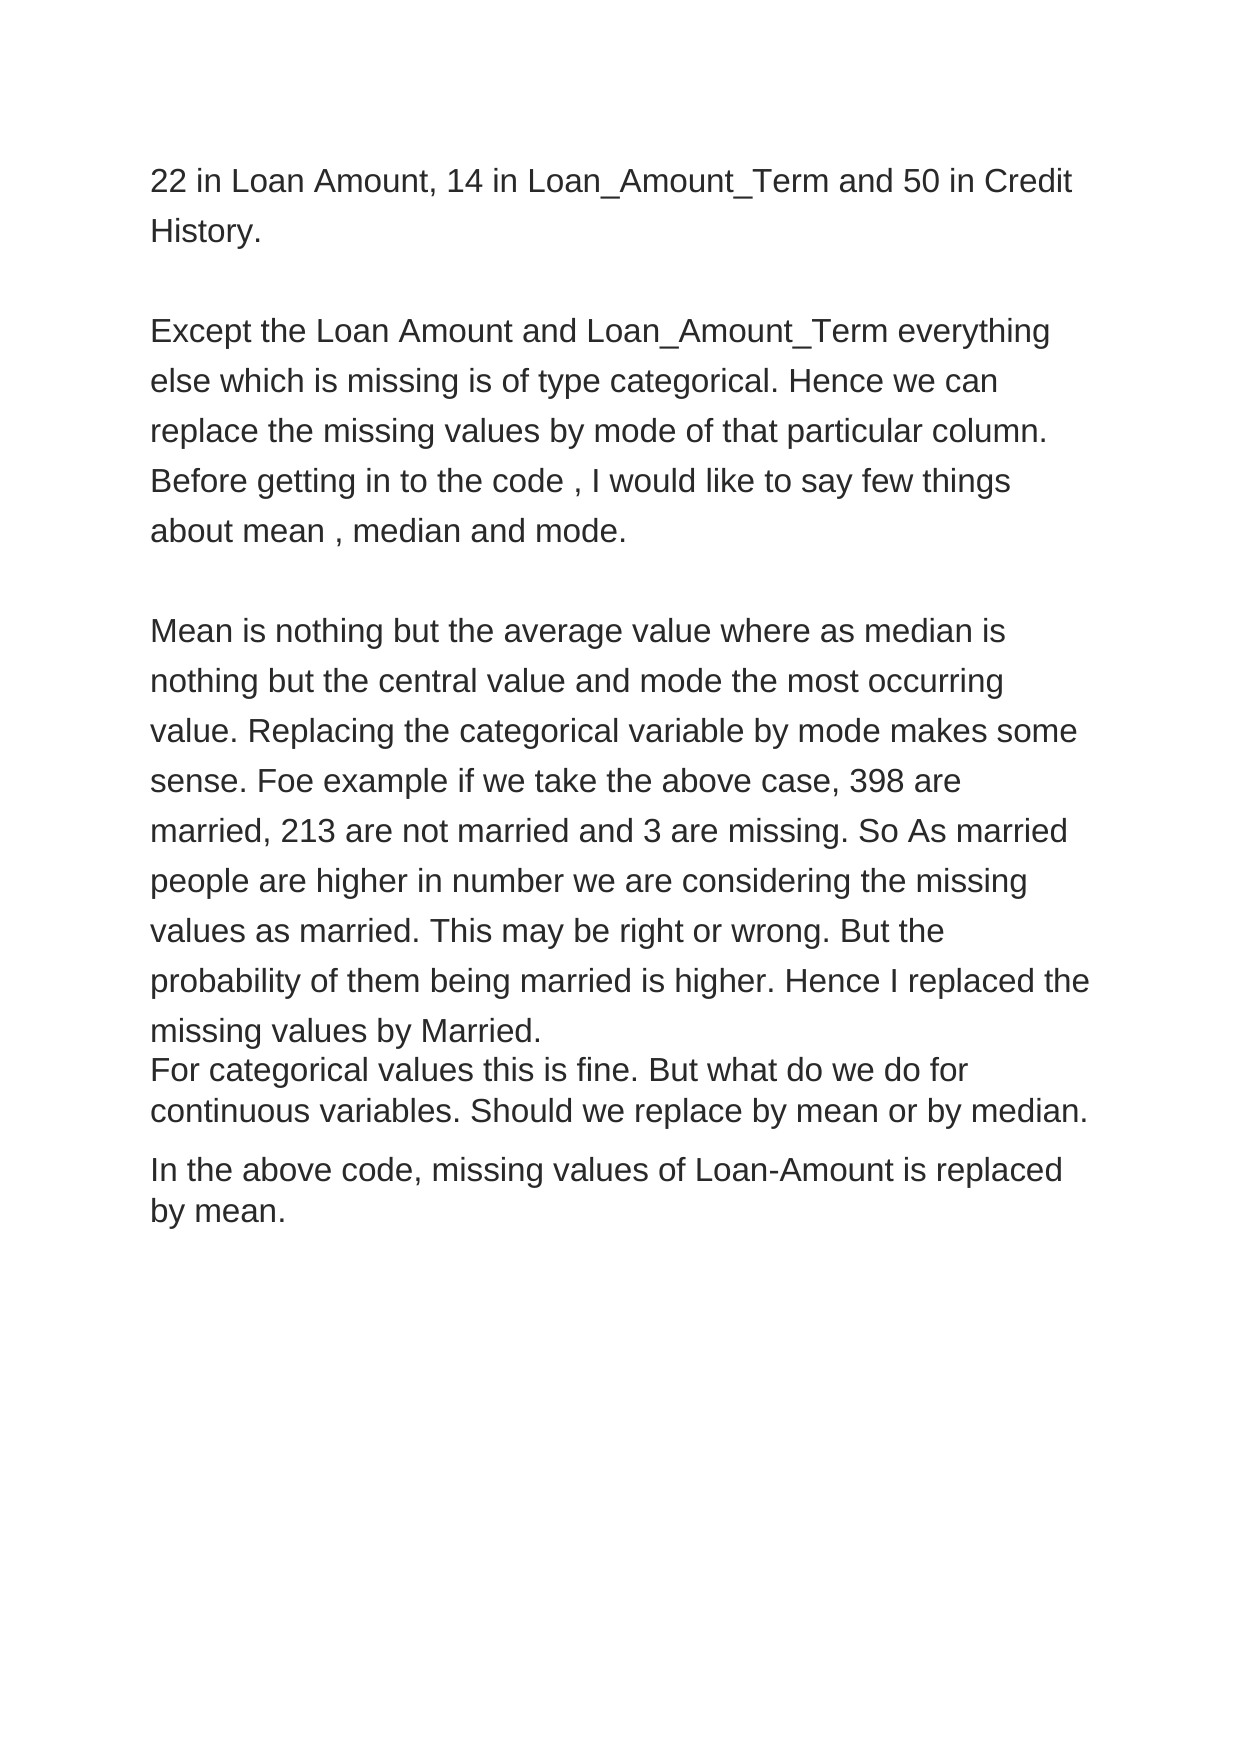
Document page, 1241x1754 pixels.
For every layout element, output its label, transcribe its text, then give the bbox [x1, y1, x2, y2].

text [150, 150, 1090, 250]
text In the above code, missing values of Loan-Amount is replaced by mean. [150, 1149, 1090, 1229]
text Except the Loan Amount and Loan_Amount_Term everything else which is missing is of type categorical. Hence we can replace the missing values by mode of that particular column. Before getting in to the code , I would like to say few things about mean , median and mode. [150, 300, 1090, 550]
text Mean is nothing but the average value where as median is nothing but the central value and mode the most occurring value. Replacing the categorical variable by mode makes some sense. Foe example if we take the above case, 398 are married, 213 are not married and 3 are missing. So As married people are higher in number we are considering the missing values as married. This may be right or wrong. But the probability of them being married is higher. Hence I replaced the missing values by Married. [150, 600, 1090, 1050]
text For categorical values this is fine. But what do we do for continuous variables. Should we replace by mean or by median. [150, 1050, 1090, 1130]
